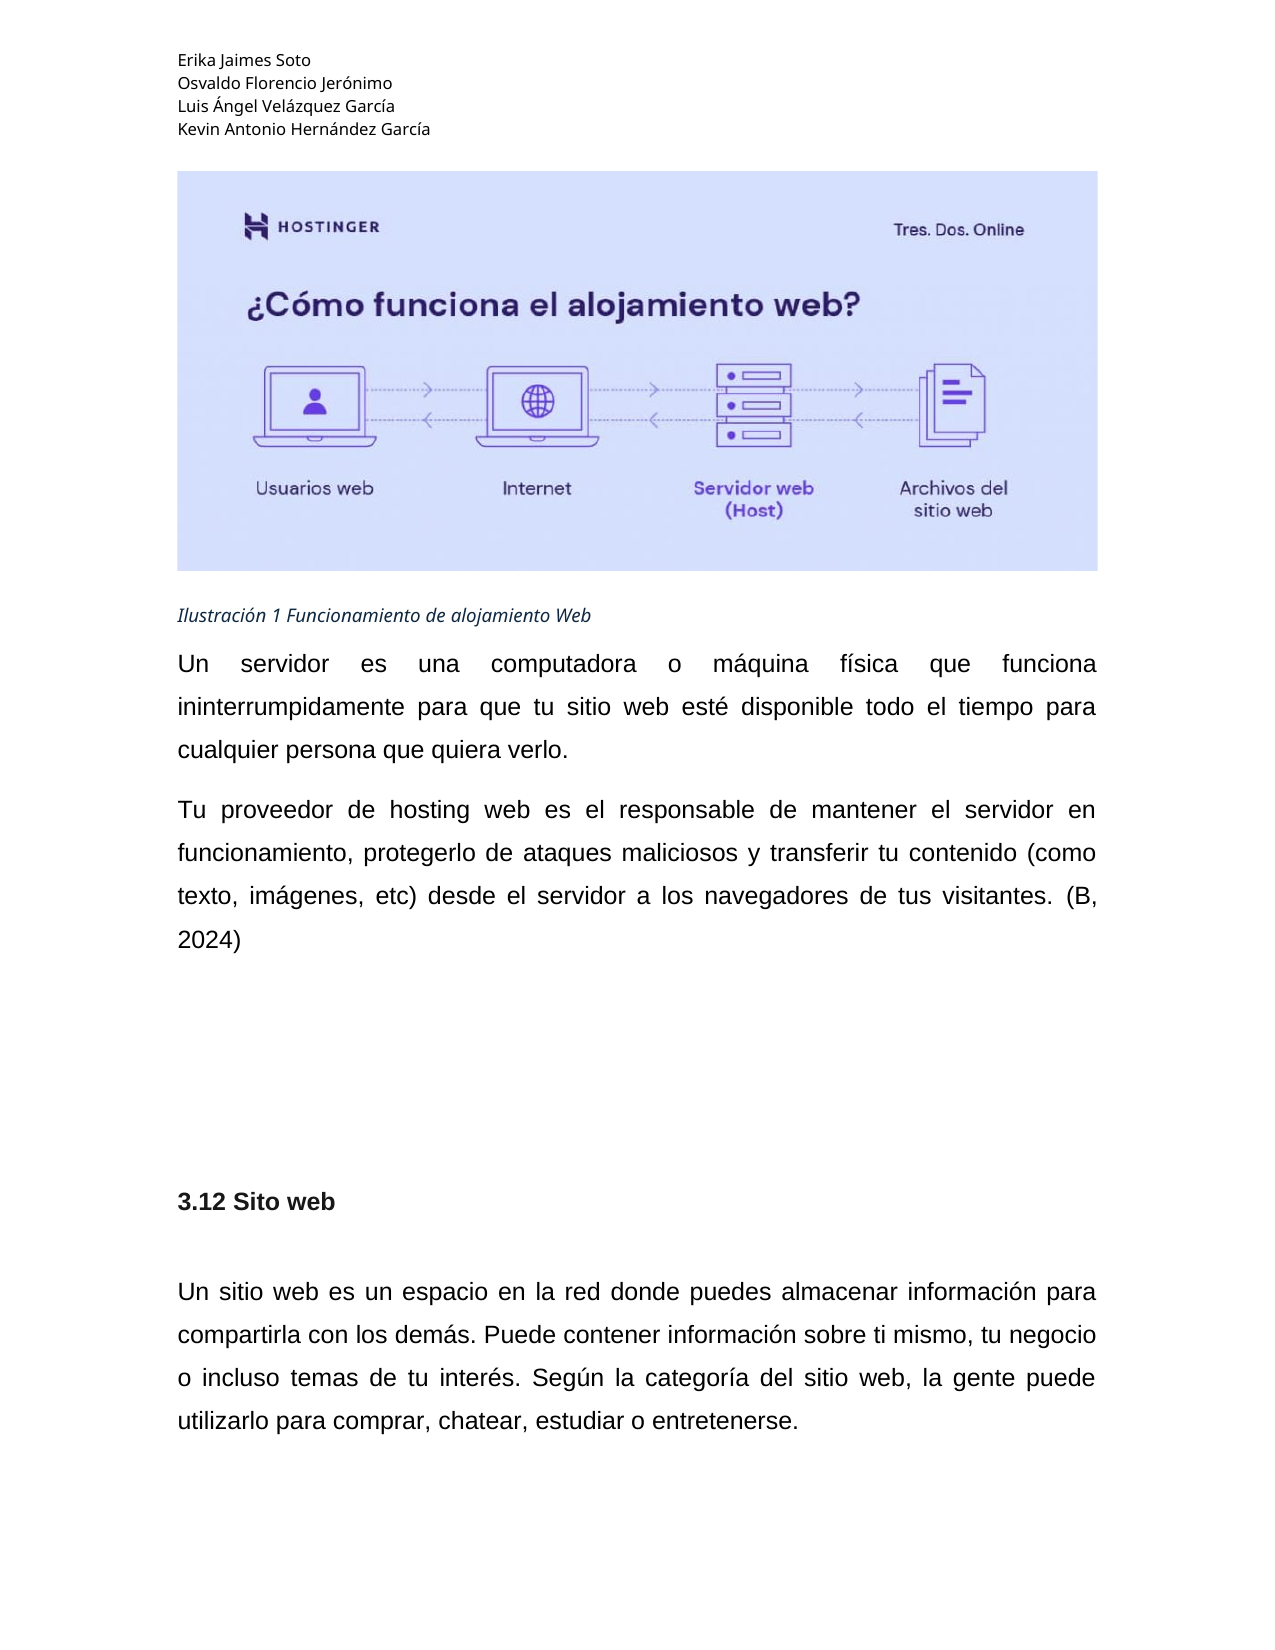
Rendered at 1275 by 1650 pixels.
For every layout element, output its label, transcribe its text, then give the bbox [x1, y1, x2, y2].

text Ilustración 1 Funcionamiento de alojamiento Web [177, 851, 1098, 877]
text Tu proveedor de hosting web es el responsable de mantener el servidor en funcionamiento, protegerlo de ataques maliciosos y transferir tu contenido (como texto, imágenes, etc) desde el servidor a los navegadores de tus visitantes. [177, 1044, 1098, 1203]
text Los proveedores de hosting web proporcionan la tecnología y los recursos necesarios para que tu sitio web funcione de forma eficaz y segura. [177, 171, 1098, 243]
text Éstos se encargan de mantener el servidor en funcionamiento, aplicar medidas de seguridad y garantizar que datos como textos, fotos y otros archivos se transfieran correctamente a los navegadores de los visitantes. [177, 274, 1098, 389]
picture [177, 420, 1098, 820]
text Un servidor es una computadora o máquina física que funciona ininterrumpidamente para que tu sitio web esté disponible todo el tiempo para cualquier persona que quiera verlo. [177, 898, 1098, 1013]
